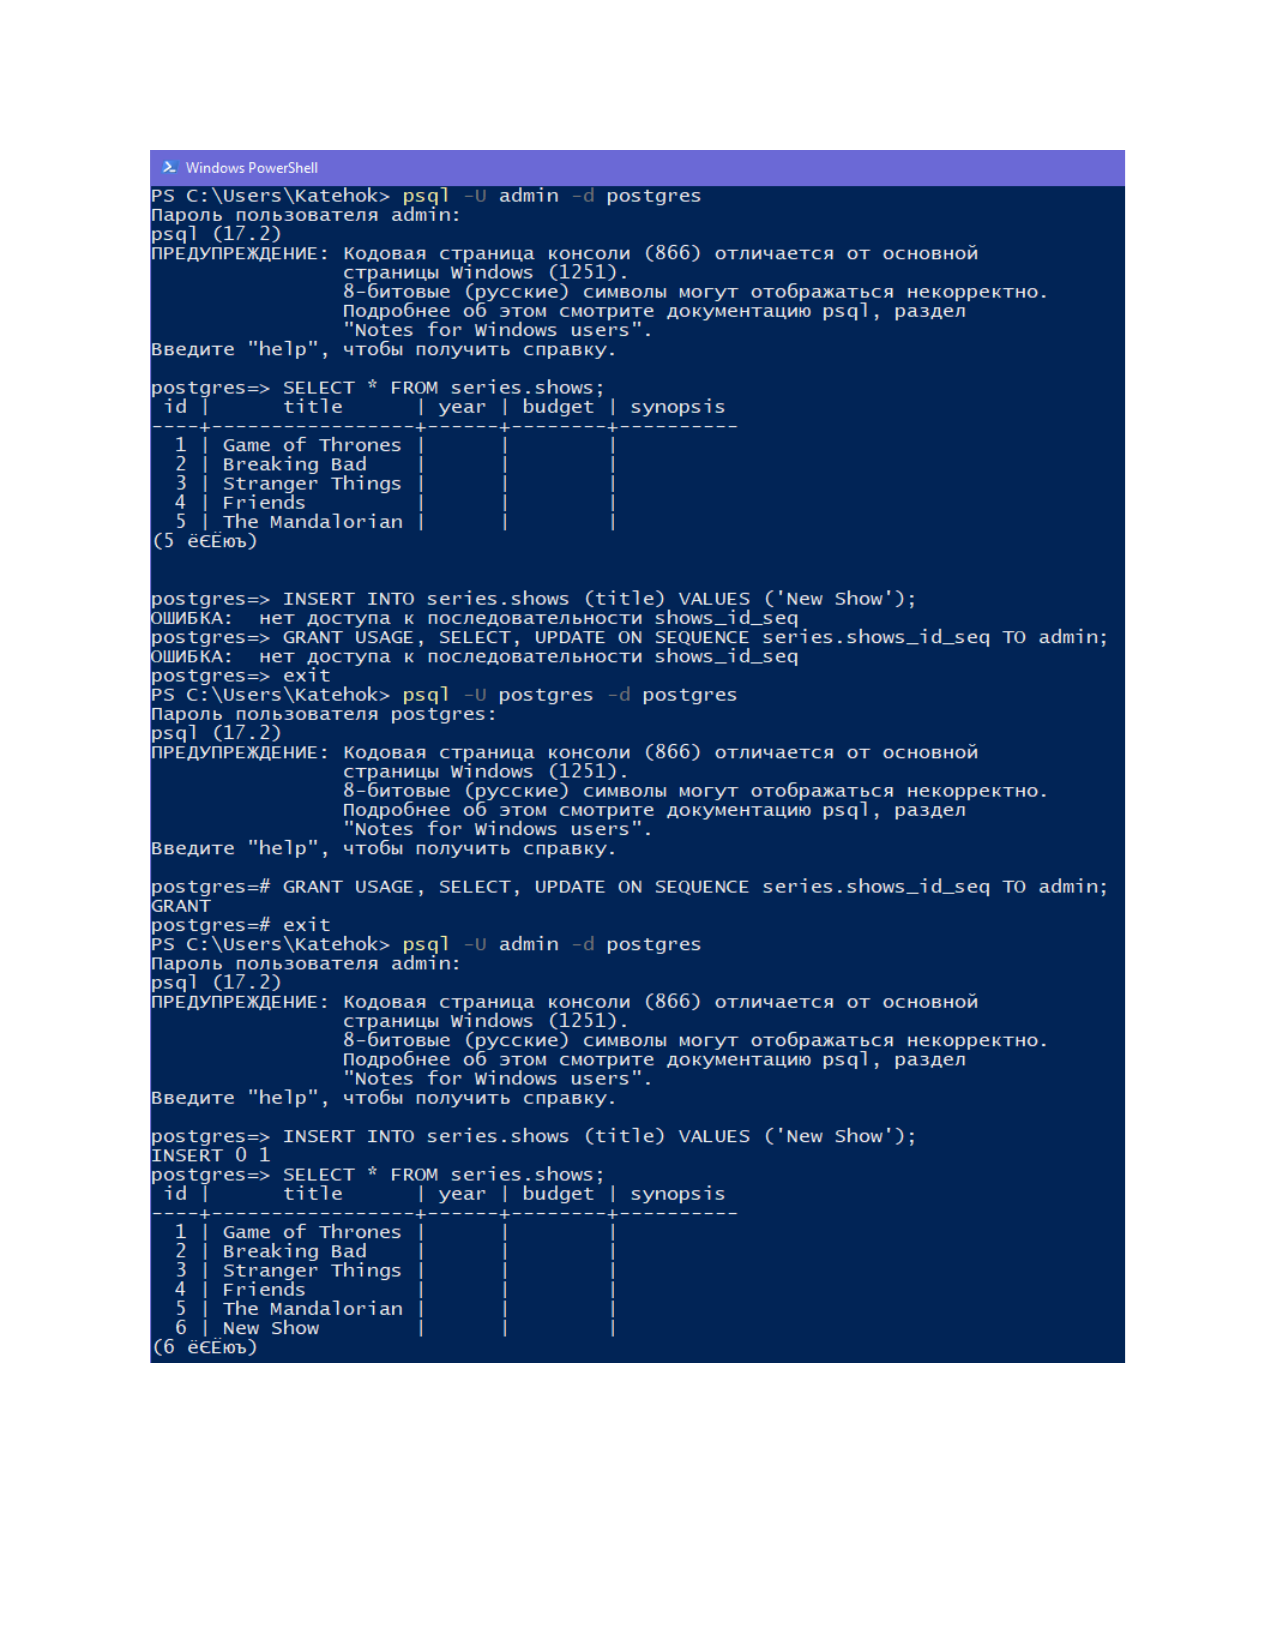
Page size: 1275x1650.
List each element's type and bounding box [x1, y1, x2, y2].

picture [150, 150, 1125, 1363]
